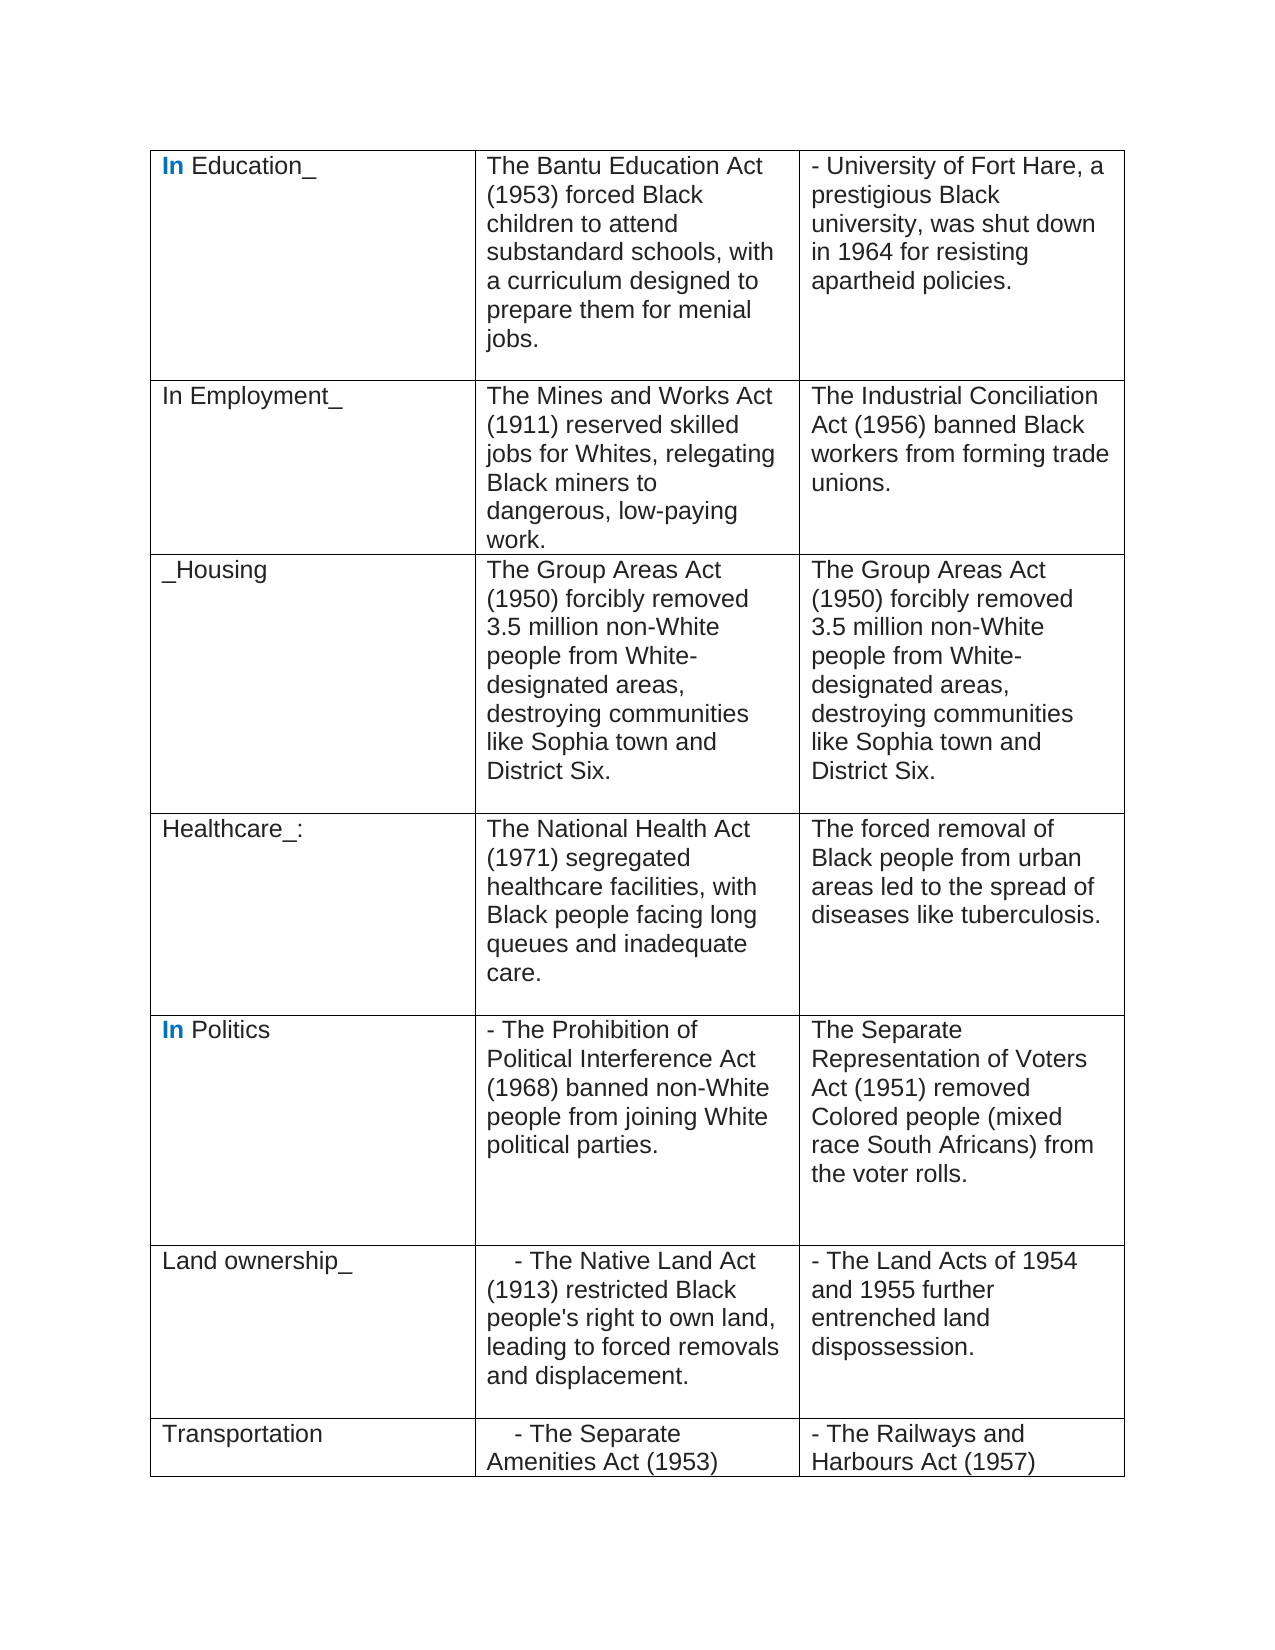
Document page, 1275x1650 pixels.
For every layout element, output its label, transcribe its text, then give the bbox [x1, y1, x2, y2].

table_cell The Group Areas Act (1950) forcibly removed 3.5 million non-White people from White-designated areas, destroying communities like Sophia town and District Six. [800, 555, 1124, 813]
table_cell The Bantu Education Act (1953) forced Black children to attend substandard schools, with a curriculum designed to prepare them for menial jobs. [476, 151, 799, 380]
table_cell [476, 1419, 799, 1476]
table_cell The National Health Act (1971) segregated healthcare facilities, with Black people facing long queues and inadequate care. [476, 814, 799, 1014]
table_cell The Separate Representation of Voters Act (1951) removed Colored people (mixed race South Africans) from the voter rolls. [800, 1016, 1124, 1245]
table_cell _Housing [151, 555, 475, 813]
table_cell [800, 1419, 1124, 1476]
table_cell In Employment_ [151, 381, 475, 554]
table_cell - The Prohibition of Political Interference Act (1968) banned non-White people from joining White political parties. [476, 1016, 799, 1245]
table_cell The Industrial Conciliation Act (1956) banned Black workers from forming trade unions. [800, 381, 1124, 554]
table_cell - The Land Acts of 1954 and 1955 further entrenched land dispossession. [800, 1246, 1124, 1418]
table_cell - The Native Land Act (1913) restricted Black people's right to own land, leading to forced removals and displacement. [476, 1246, 799, 1418]
table_cell - University of Fort Hare, a prestigious Black university, was shut down in 1964 for resisting apartheid policies. [800, 151, 1124, 380]
table_cell In Education_ [151, 151, 475, 380]
table_cell The forced removal of Black people from urban areas led to the spread of diseases like tuberculosis. [800, 814, 1124, 1014]
table_cell Healthcare_: [151, 814, 475, 1014]
table_cell In Politics [151, 1016, 475, 1245]
table_cell Land ownership_ [151, 1246, 475, 1418]
table_cell The Group Areas Act (1950) forcibly removed 3.5 million non-White people from White-designated areas, destroying communities like Sophia town and District Six. [476, 555, 799, 813]
table_cell The Mines and Works Act (1911) reserved skilled jobs for Whites, relegating Black miners to dangerous, low-paying work. [476, 381, 799, 554]
table_cell Transportation [151, 1419, 475, 1476]
